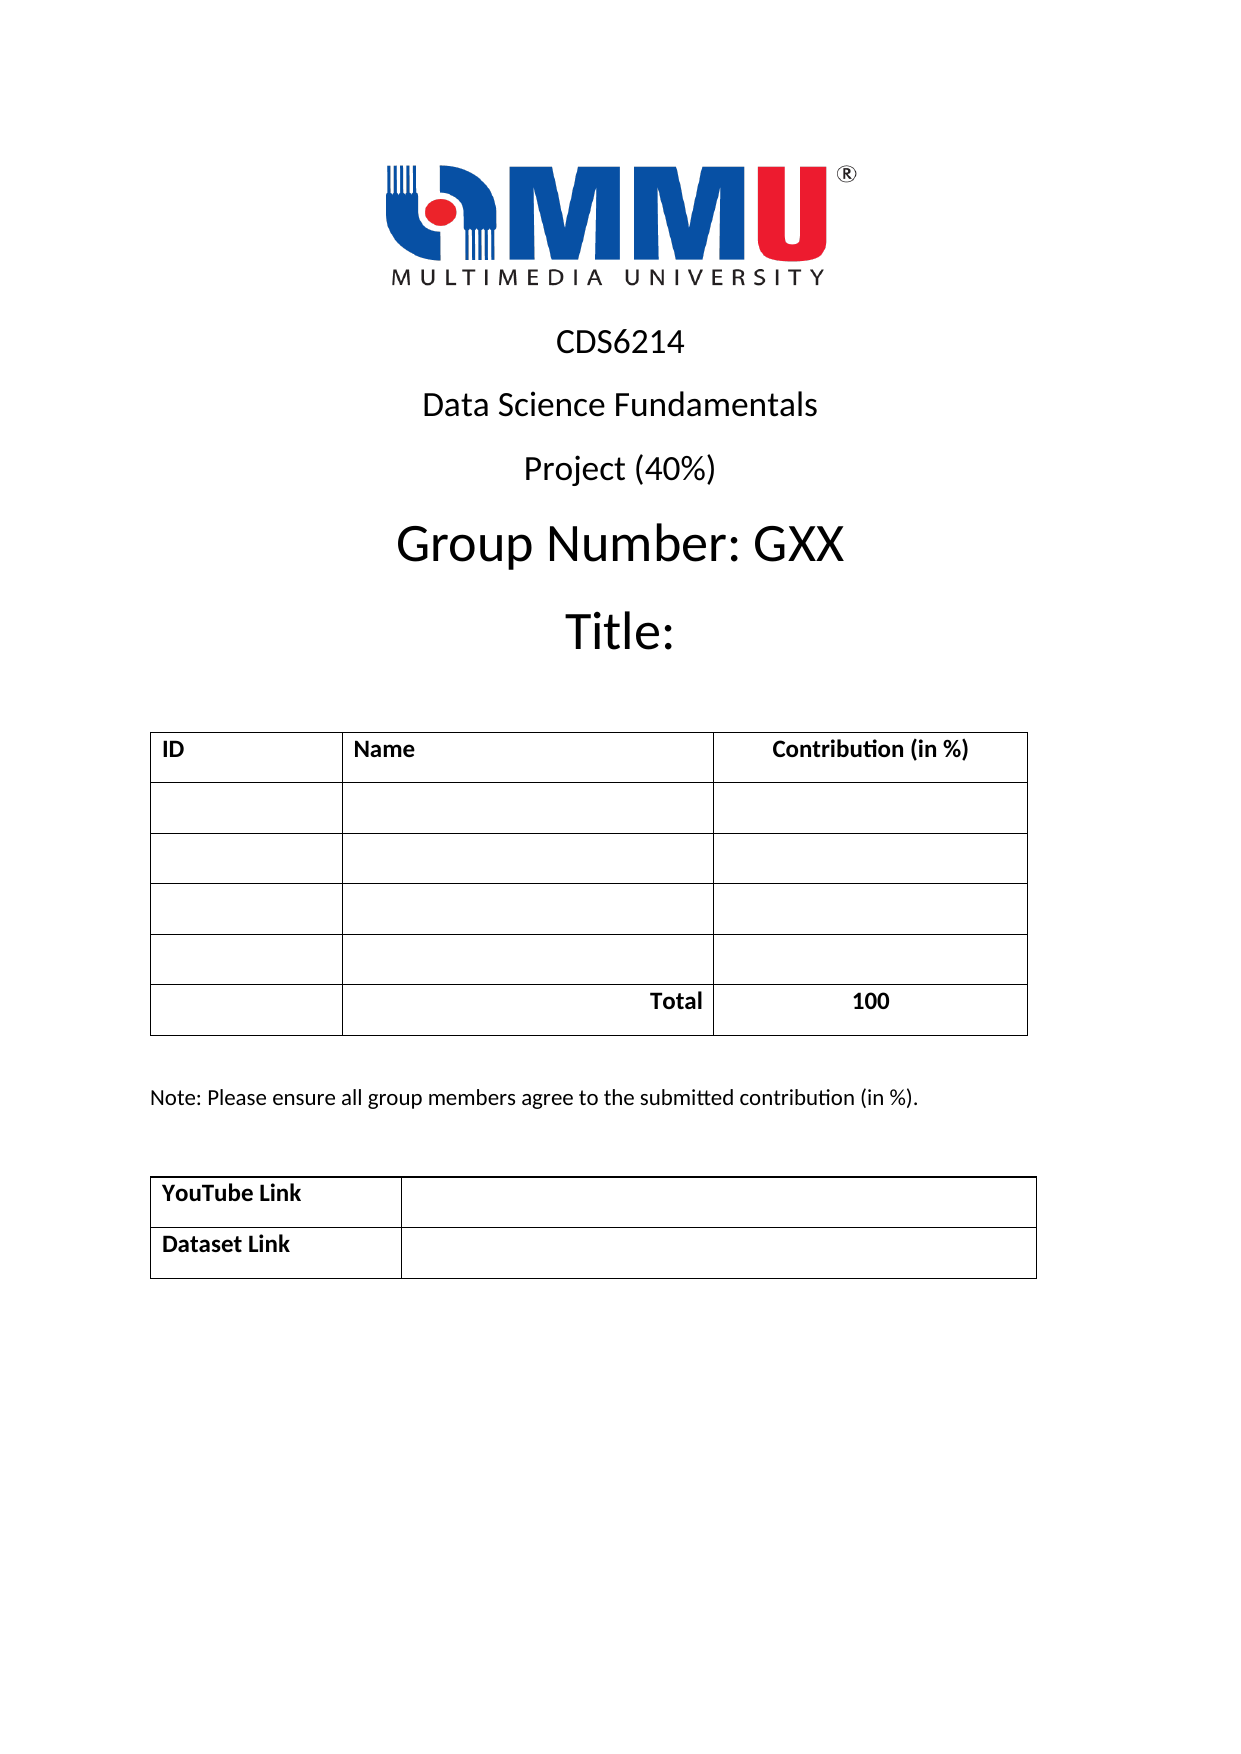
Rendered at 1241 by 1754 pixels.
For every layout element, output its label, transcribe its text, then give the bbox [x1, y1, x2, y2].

table_header Contribution (in %) [714, 733, 1027, 782]
table_header [402, 1178, 1036, 1227]
text Data Science Fundamentals [150, 382, 1090, 425]
text Project (40%) [150, 446, 1090, 489]
table_cell [714, 884, 1027, 934]
table_cell [343, 935, 713, 984]
table_cell [343, 884, 713, 934]
text Note: Please ensure all group members agree to the submitted contribution (in %). [150, 1083, 1090, 1111]
table_header Name [343, 733, 713, 782]
text Group Number: GXX [150, 509, 1090, 575]
table_cell [714, 834, 1027, 883]
table_cell [151, 834, 342, 883]
table_cell [714, 935, 1027, 984]
table_cell [151, 935, 342, 984]
table_cell [151, 985, 342, 1035]
table_header YouTube Link [151, 1178, 401, 1227]
table_cell Total [343, 985, 713, 1035]
table_cell [402, 1228, 1036, 1277]
table_cell [343, 783, 713, 833]
picture [370, 150, 870, 300]
table_cell Dataset Link [151, 1228, 401, 1277]
table_cell [714, 783, 1027, 833]
text Title: [150, 597, 1090, 663]
table_cell [151, 783, 342, 833]
table_header ID [151, 733, 342, 782]
table_cell [343, 834, 713, 883]
table_cell [151, 884, 342, 934]
text CDS6214 [150, 319, 1090, 362]
table_cell 100 [714, 985, 1027, 1035]
